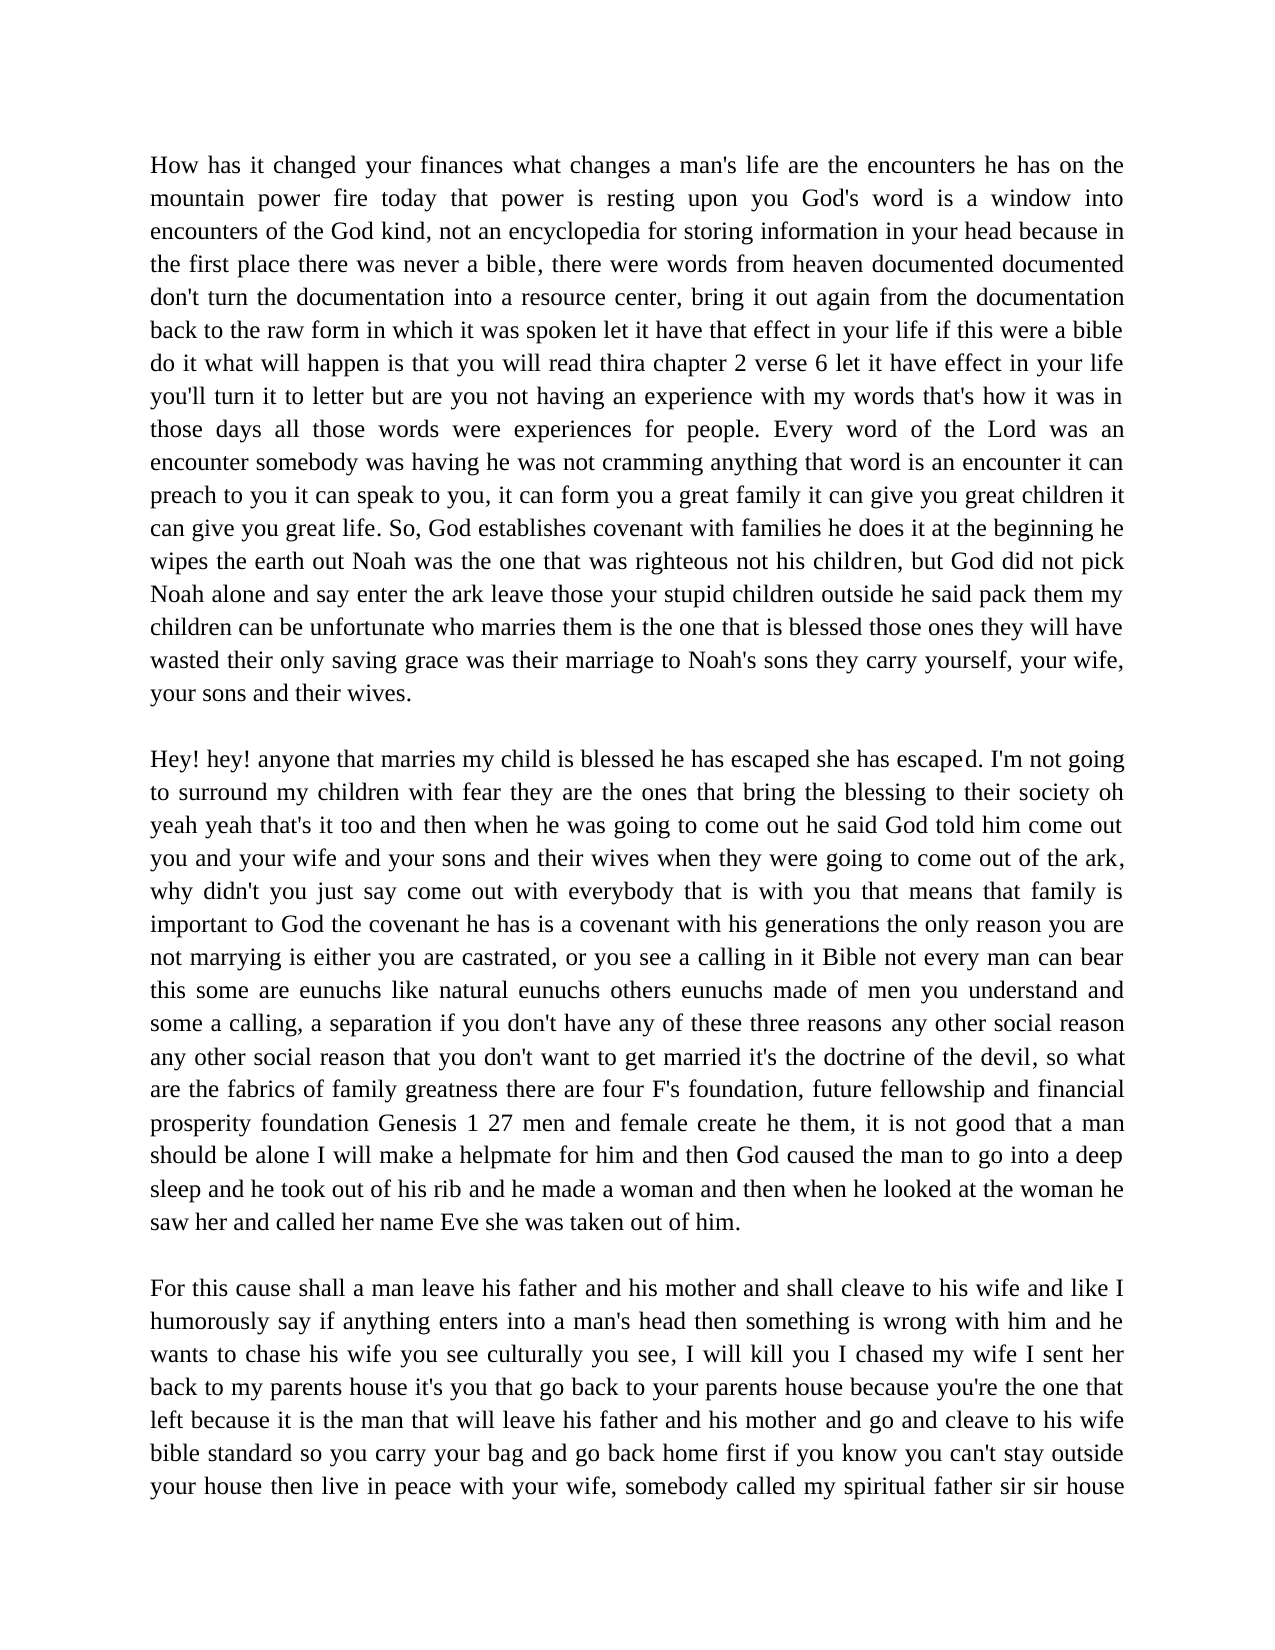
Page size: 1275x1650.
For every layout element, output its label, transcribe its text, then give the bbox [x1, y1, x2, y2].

text Hey! hey! anyone that marries my child is blessed he has escaped she has escaped. I'm not going to surround my children with fear they are the ones that bring the blessing to their society oh yeah yeah that's it too and then when he was going to come out he said God told him come out you and your wife and your sons and their wives when they were going to come out of the ark, why didn't you just say come out with everybody that is with you that means that family is important to God the covenant he has is a covenant with his generations the only reason you are not marrying is either you are castrated, or you see a calling in it Bible not every man can bear this some are eunuchs like natural eunuchs others eunuchs made of men you understand and some a calling, a separation if you don't have any of these three reasons any other social reason any other social reason that you don't want to get married it's the doctrine of the devil, so what are the fabrics of family greatness there are four F's foundation, future fellowship and financial prosperity foundation Genesis 1 27 men and female create he them, it is not good that a man should be alone I will make a helpmate for him and then God caused the man to go into a deep sleep and he took out of his rib and he made a woman and then when he looked at the woman he saw her and called her name Eve she was taken out of him. [150, 744, 1125, 1235]
text How has it changed your finances what changes a man's life are the encounters he has on the mountain power fire today that power is resting upon you God's word is a window into encounters of the God kind, not an encyclopedia for storing information in your head because in the first place there was never a bible, there were words from heaven documented documented don't turn the documentation into a resource center, bring it out again from the documentation back to the raw form in which it was spoken let it have that effect in your life if this were a bible do it what will happen is that you will read thira chapter 2 verse 6 let it have effect in your life you'll turn it to letter but are you not having an experience with my words that's how it was in those days all those words were experiences for people. Every word of the Lord was an encounter somebody was having he was not cramming anything that word is an encounter it can preach to you it can speak to you, it can form you a great family it can give you great children it can give you great life. So, God establishes covenant with families he does it at the beginning he wipes the earth out Noah was the one that was righteous not his children, but God did not pick Noah alone and say enter the ark leave those your stupid children outside he said pack them my children can be unfortunate who marries them is the one that is blessed those ones they will have wasted their only saving grace was their marriage to Noah's sons they carry yourself, your wife, your sons and their wives. [150, 150, 1125, 707]
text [150, 1273, 1125, 1499]
